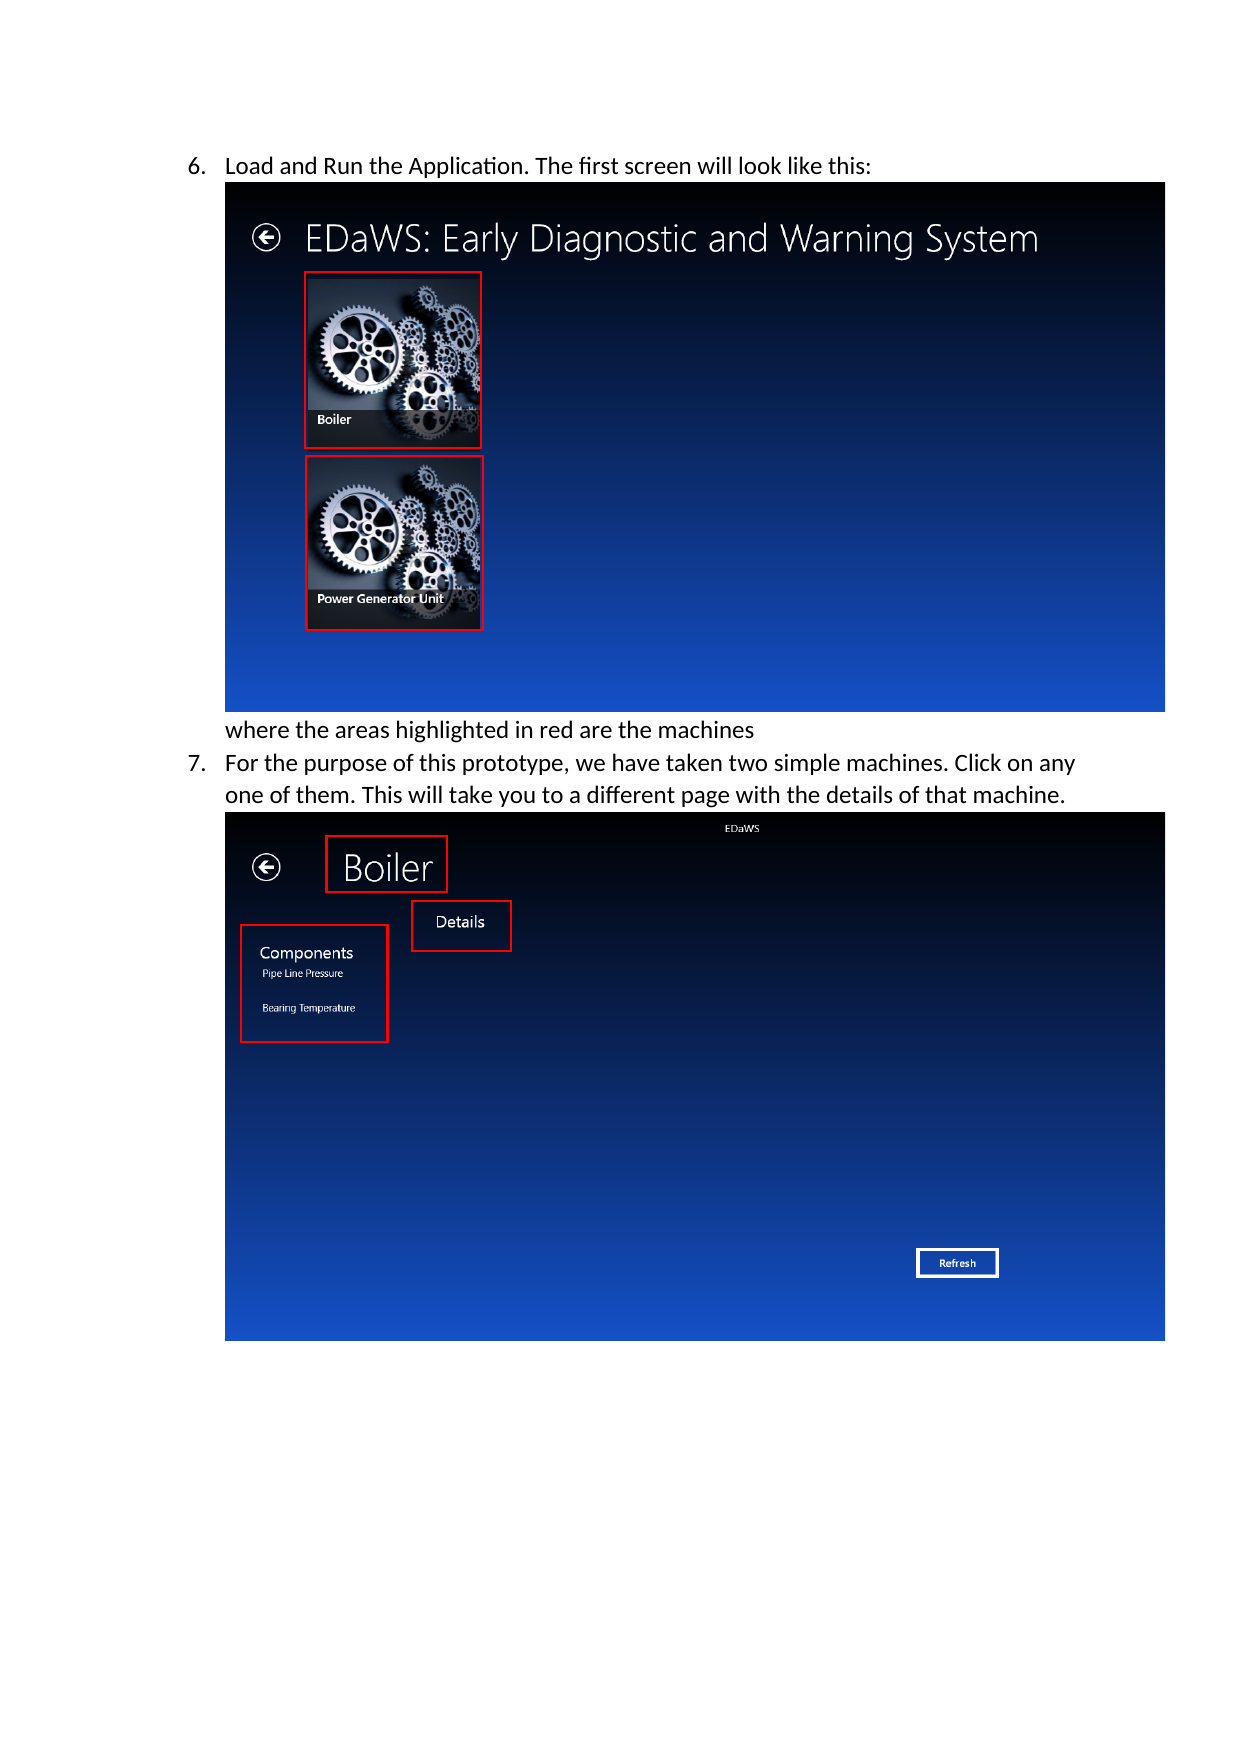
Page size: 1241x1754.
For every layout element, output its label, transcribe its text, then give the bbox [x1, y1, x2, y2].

picture [225, 182, 1166, 712]
picture [225, 812, 1166, 1341]
